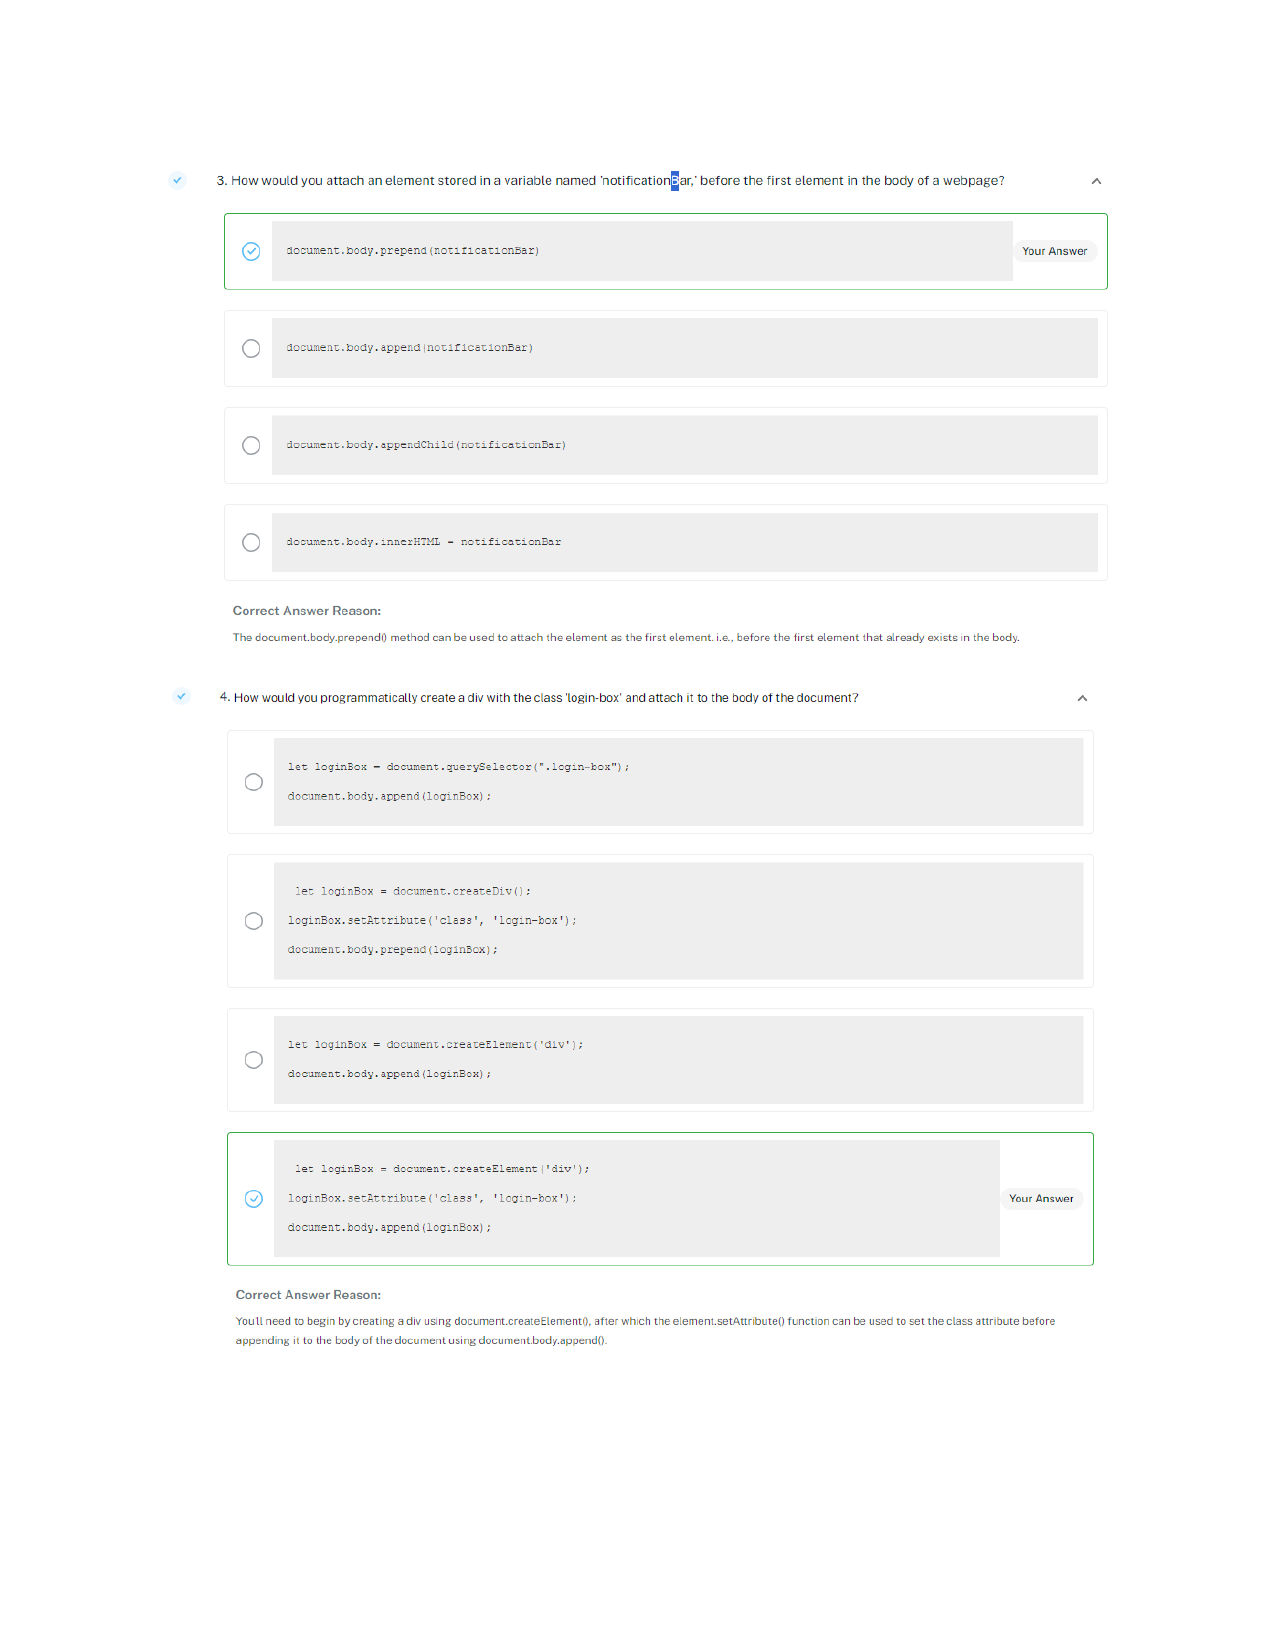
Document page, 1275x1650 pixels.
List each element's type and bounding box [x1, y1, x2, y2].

picture [150, 672, 1125, 1361]
picture [150, 150, 1125, 654]
